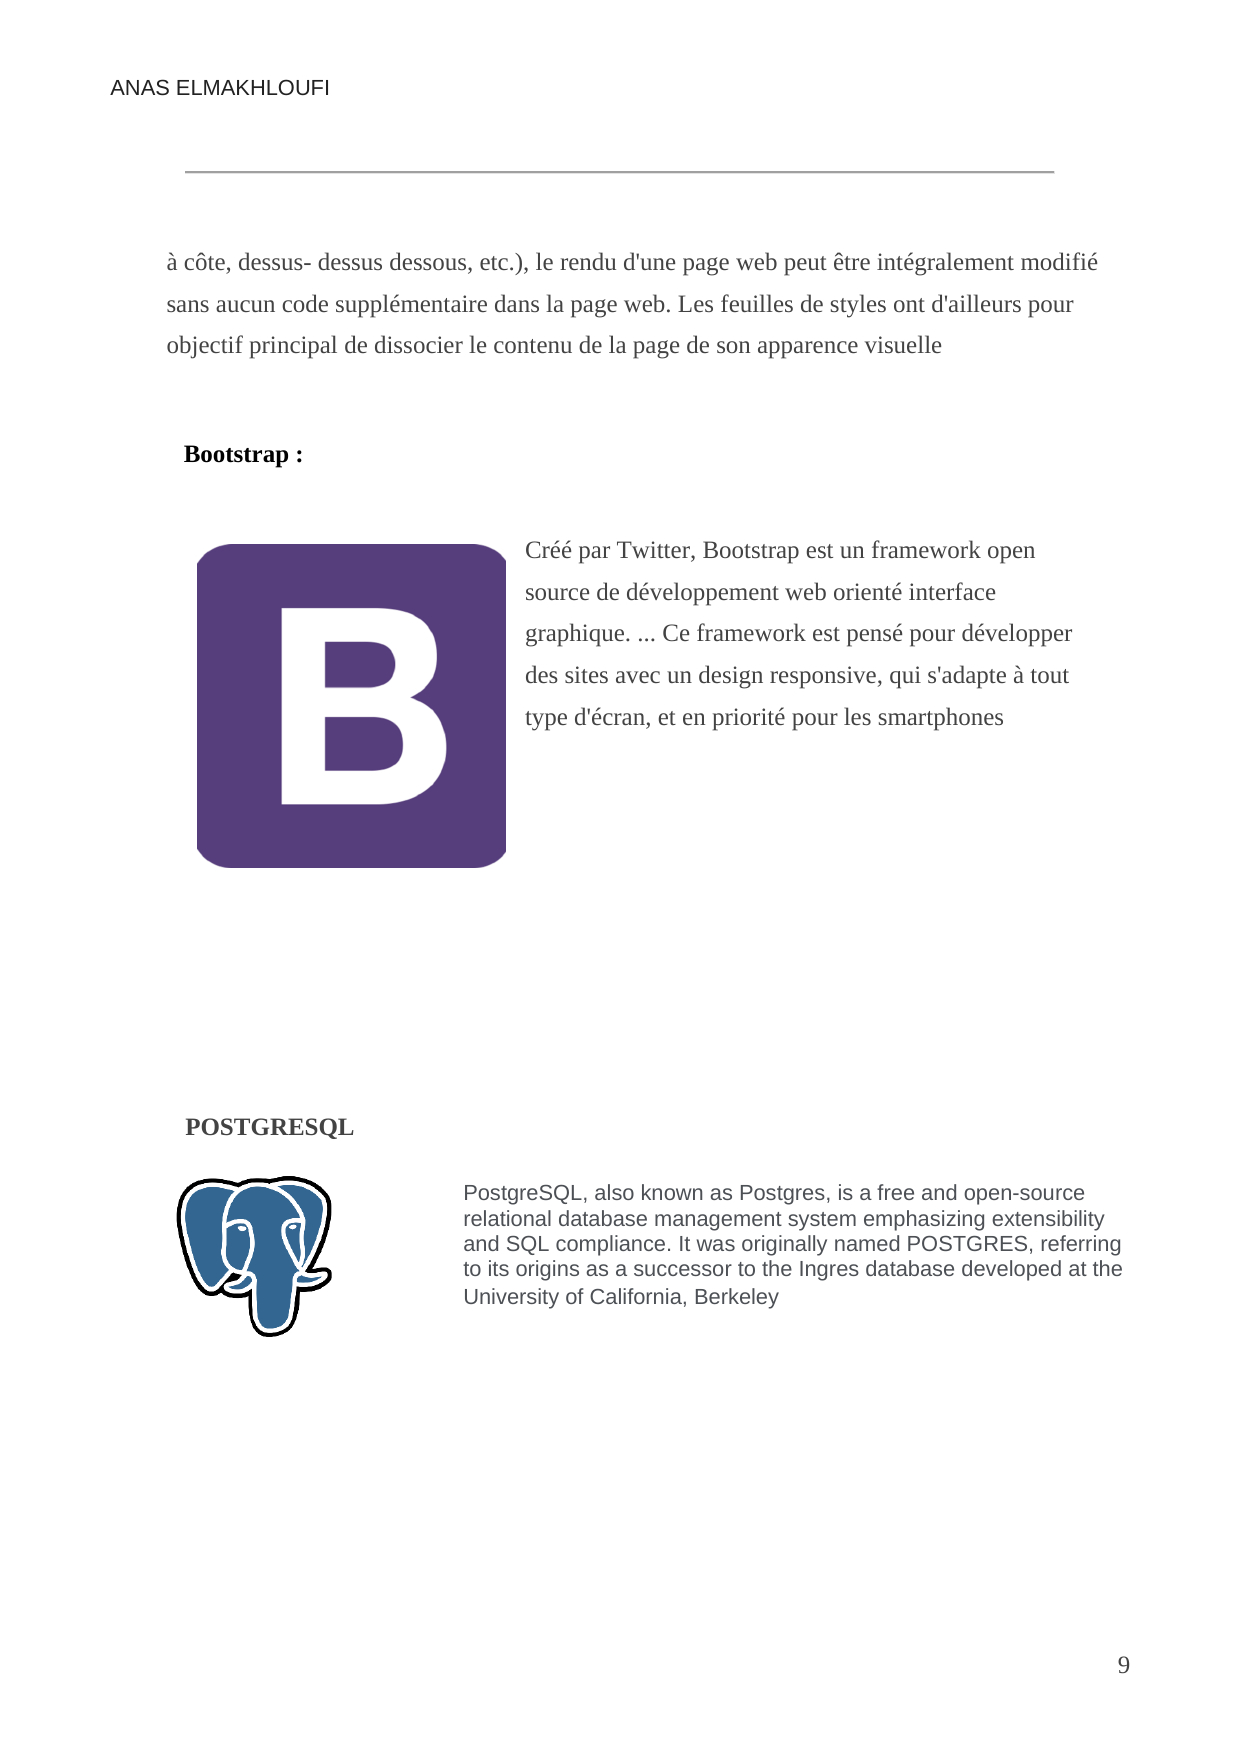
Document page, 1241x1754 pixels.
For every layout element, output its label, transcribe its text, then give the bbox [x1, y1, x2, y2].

text POSTGRESQL [185, 1112, 1130, 1140]
text PostgreSQL, also known as Postgres, is a free and open-source relational database management system emphasizing extensibility and SQL compliance. It was originally named POSTGRES, referring to its origins as a successor to the Ingres database developed at the University of California, Berkeley [332, 1180, 1130, 1310]
text Créé par Twitter, Bootstrap est un framework open source de développement web orienté interface graphique. ... Ce framework est pensé pour développer des sites avec un design responsive, qui s'adapte à tout type d'écran, et en priorité pour les smartphones [146, 535, 1097, 730]
text Bootstrap : [183, 439, 1132, 468]
picture [196, 543, 506, 868]
picture [176, 1176, 332, 1337]
